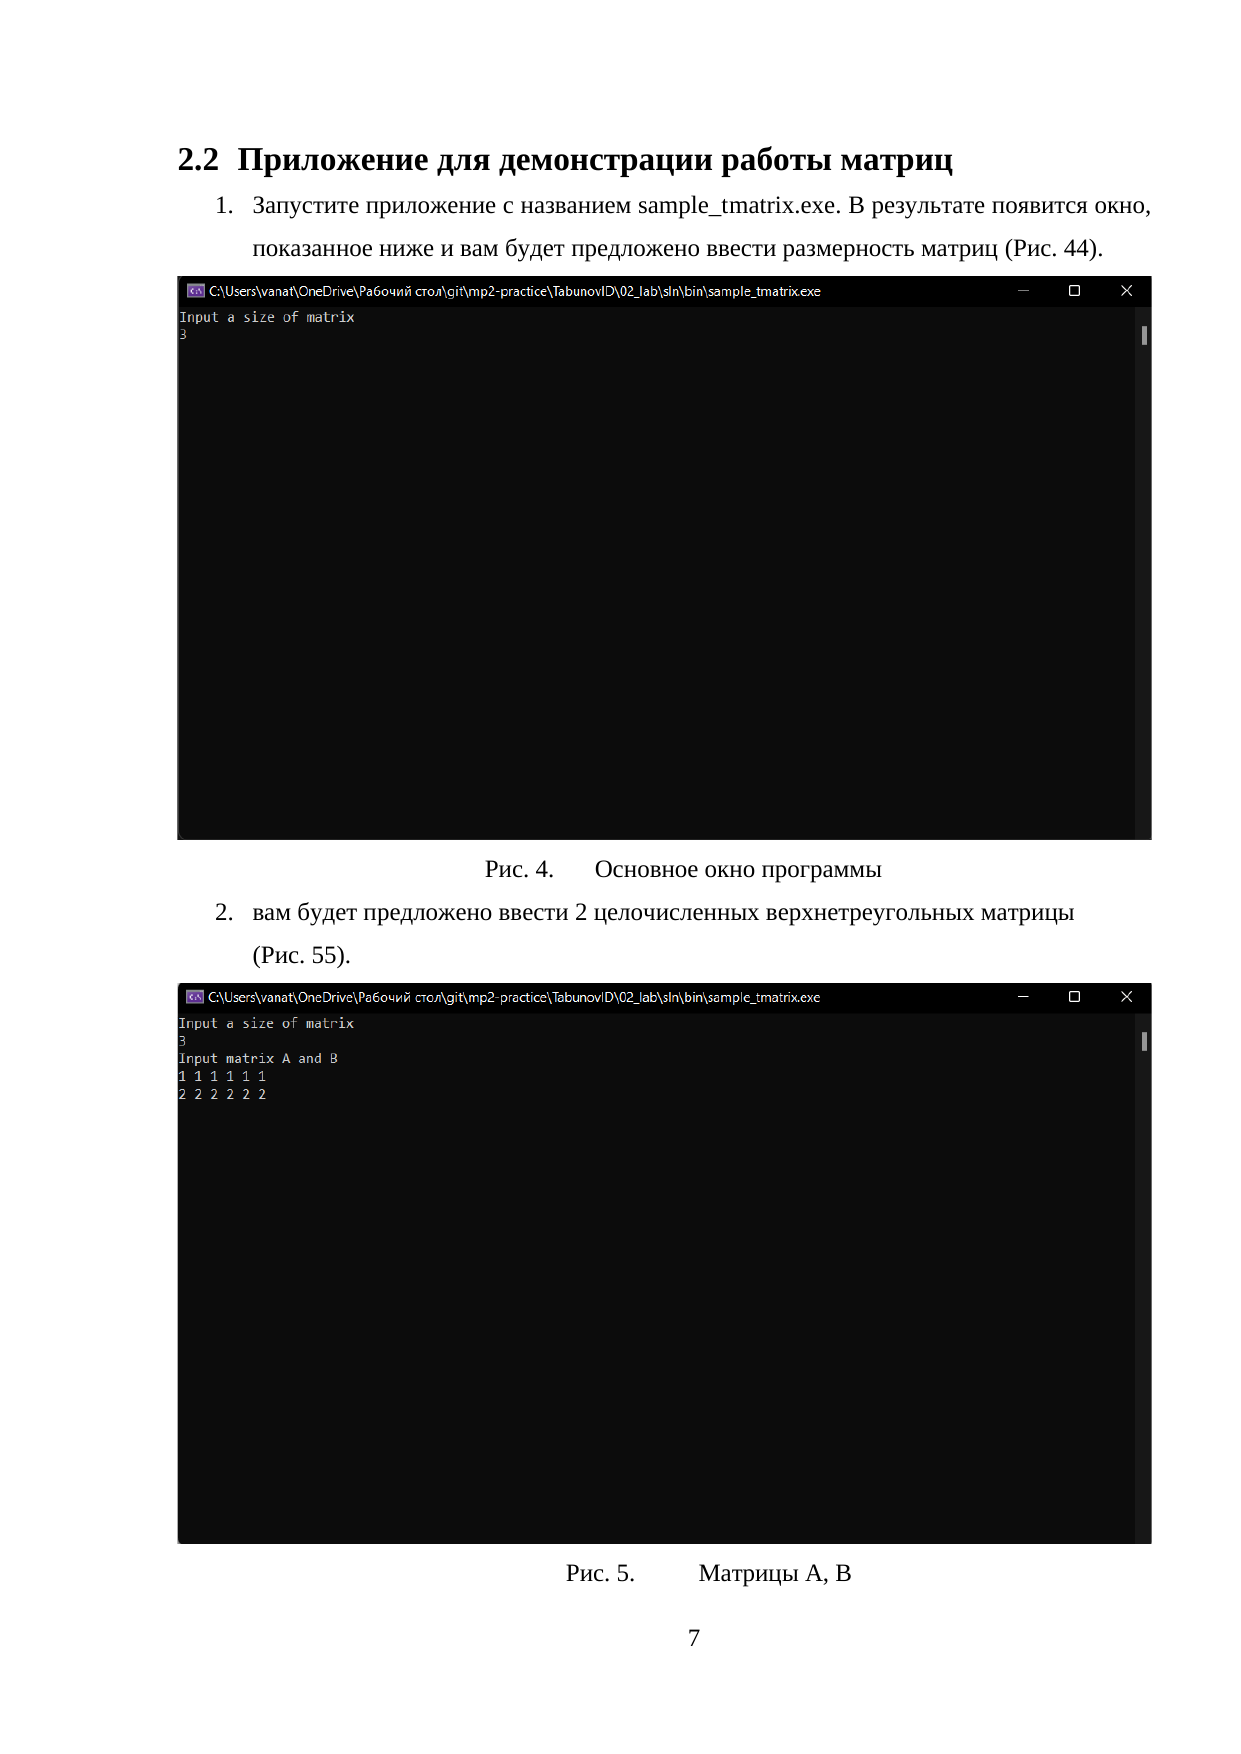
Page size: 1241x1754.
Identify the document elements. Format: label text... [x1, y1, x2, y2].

list Запустите приложение с названием sample_tmatrix.exe. В результате появится окно, показанное ниже и вам будет предложено ввести размерность матриц (рис. 4). [215, 190, 1152, 262]
subtitle Приложение для демонстрации работы матриц [177, 139, 1152, 177]
text Матрицы A, B [266, 1558, 1152, 1586]
text Основное окно программы [215, 854, 1152, 882]
picture [177, 276, 1152, 840]
list вам будет предложено ввести 2 целочисленных верхнетреугольных матрицы [215, 897, 1152, 926]
picture [177, 983, 1152, 1544]
list (рис. 5). [252, 940, 1152, 969]
